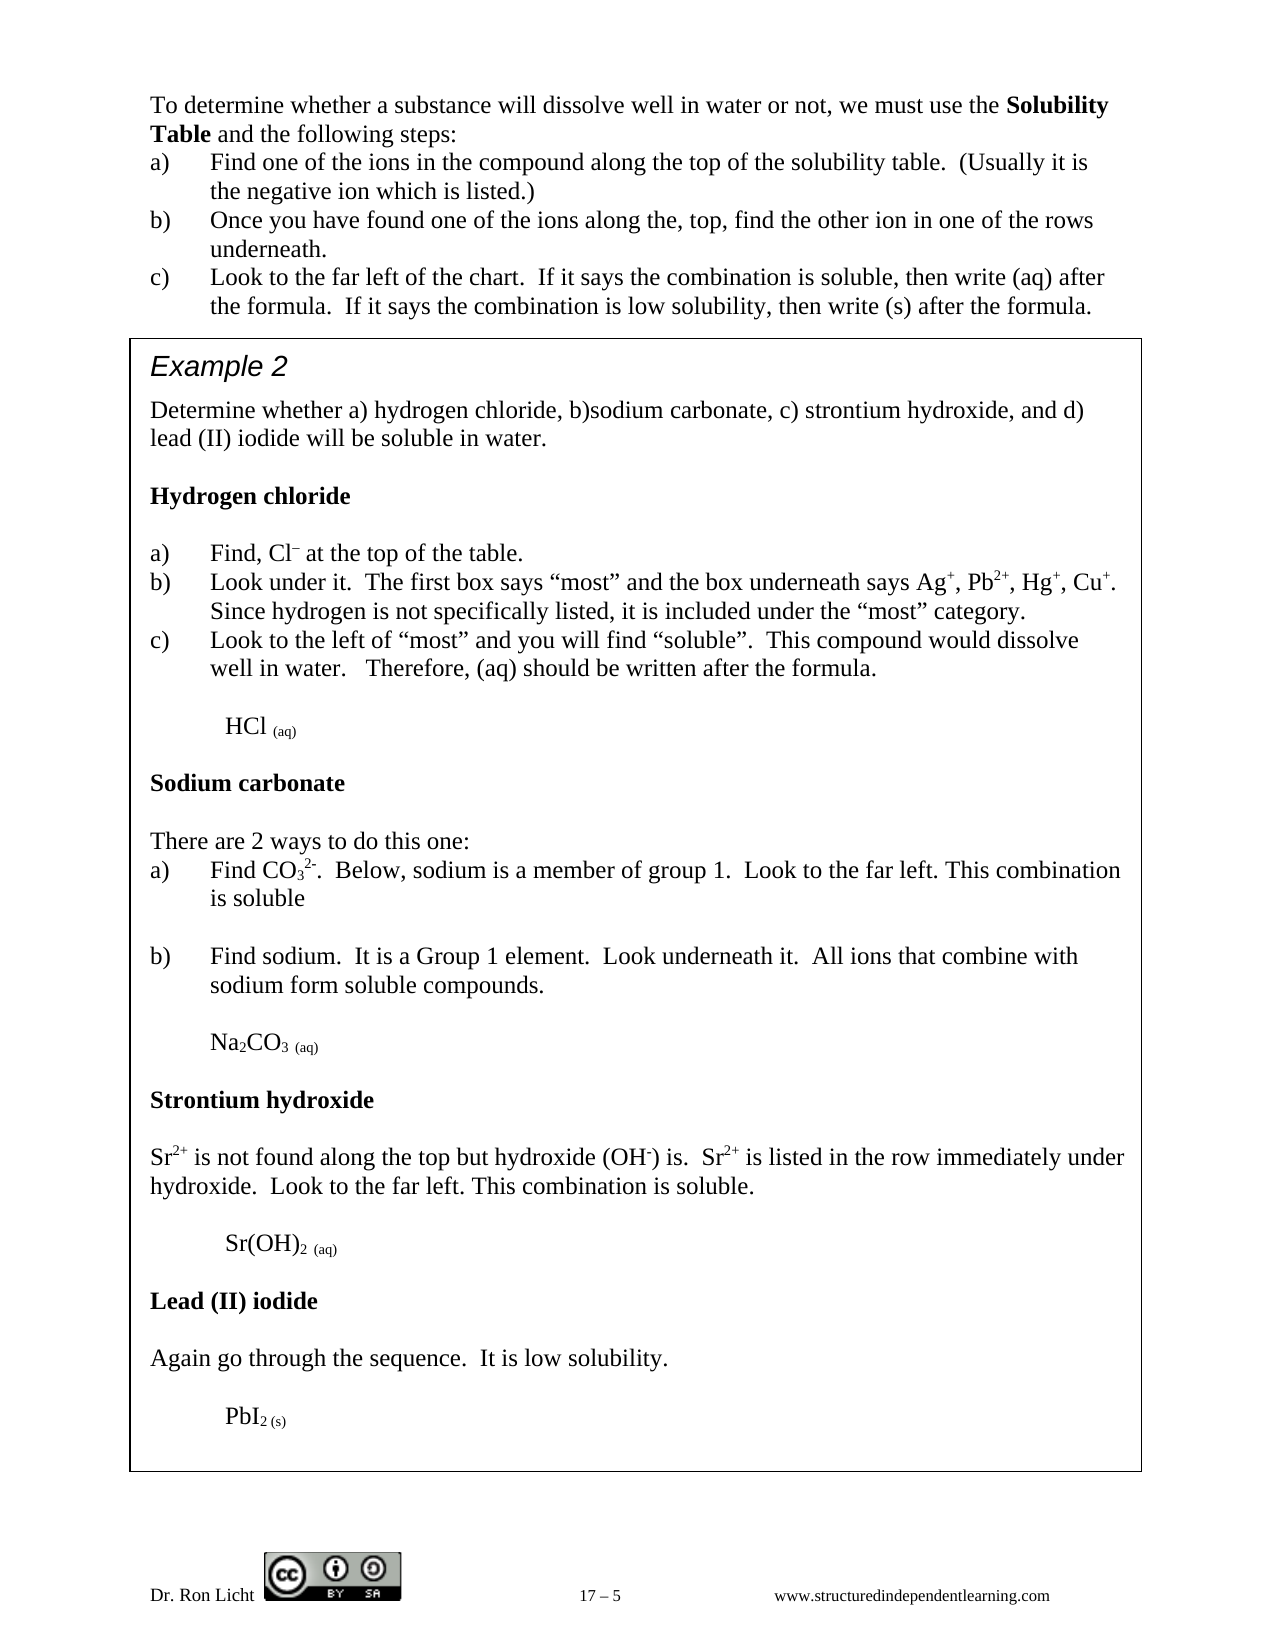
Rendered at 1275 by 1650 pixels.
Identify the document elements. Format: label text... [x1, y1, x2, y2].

text HCl (aq) [150, 711, 1125, 740]
picture [264, 1552, 402, 1601]
text Strontium hydroxide [150, 1085, 1125, 1113]
text Sodium carbonate [150, 768, 1125, 797]
text Determine whether a) hydrogen chloride, b)sodium carbonate, c) strontium hydroxide, and d) lead (II) iodide will be soluble in water. [150, 395, 1125, 452]
text a) Find CO32. Below, sodium is a member of group 1. Look to the far left. This combination is soluble [150, 855, 1125, 912]
text There are 2 ways to do this one: [150, 826, 1125, 855]
text b) Find sodium. It is a Group 1 element. Look underneath it. All ions that combine with sodium form soluble compounds. [150, 941, 1125, 998]
text Lead (II) iodide [150, 1286, 1125, 1315]
text c) Look to the left of “most” and you will find “soluble”. This compound would dissolve well in water. Therefore, (aq) should be written after the formula. [150, 625, 1125, 682]
text Again go through the sequence. It is low solubility. [150, 1343, 1125, 1372]
text PbI2 (s) [150, 1401, 1125, 1430]
text Sr2+ is not found along the top but hydroxide (OH) is. Sr2+ is listed in the row immediately under hydroxide. Look to the far left. This combination is soluble. [150, 1142, 1125, 1200]
text b) Once you have found one of the ions along the, top, find the other ion in one of the rows underneath. [150, 205, 1125, 262]
text b) Look under it. The first box says “most” and the box underneath says Ag+, Pb2+, Hg+, Cu+. Since hydrogen is not specifically listed, it is included under the “most” category. [150, 567, 1125, 625]
text Hydrogen chloride [150, 481, 1125, 510]
text c) Look to the far left of the chart. If it says the combination is soluble, then write (aq) after the formula. If it says the combination is low solubility, then write (s) after the formula. [150, 262, 1125, 320]
text Na2CO3 (aq) [210, 1027, 1125, 1056]
text a) Find one of the ions in the compound along the top of the solubility table. (Usually it is the negative ion which is listed.) [150, 147, 1125, 205]
text To determine whether a substance will dissolve well in water or not, we must use the Solubility Table and the following steps: [150, 90, 1125, 147]
text Sr(OH)2 (aq) [150, 1228, 1125, 1257]
text a) Find, Cl– at the top of the table. [150, 538, 1125, 567]
